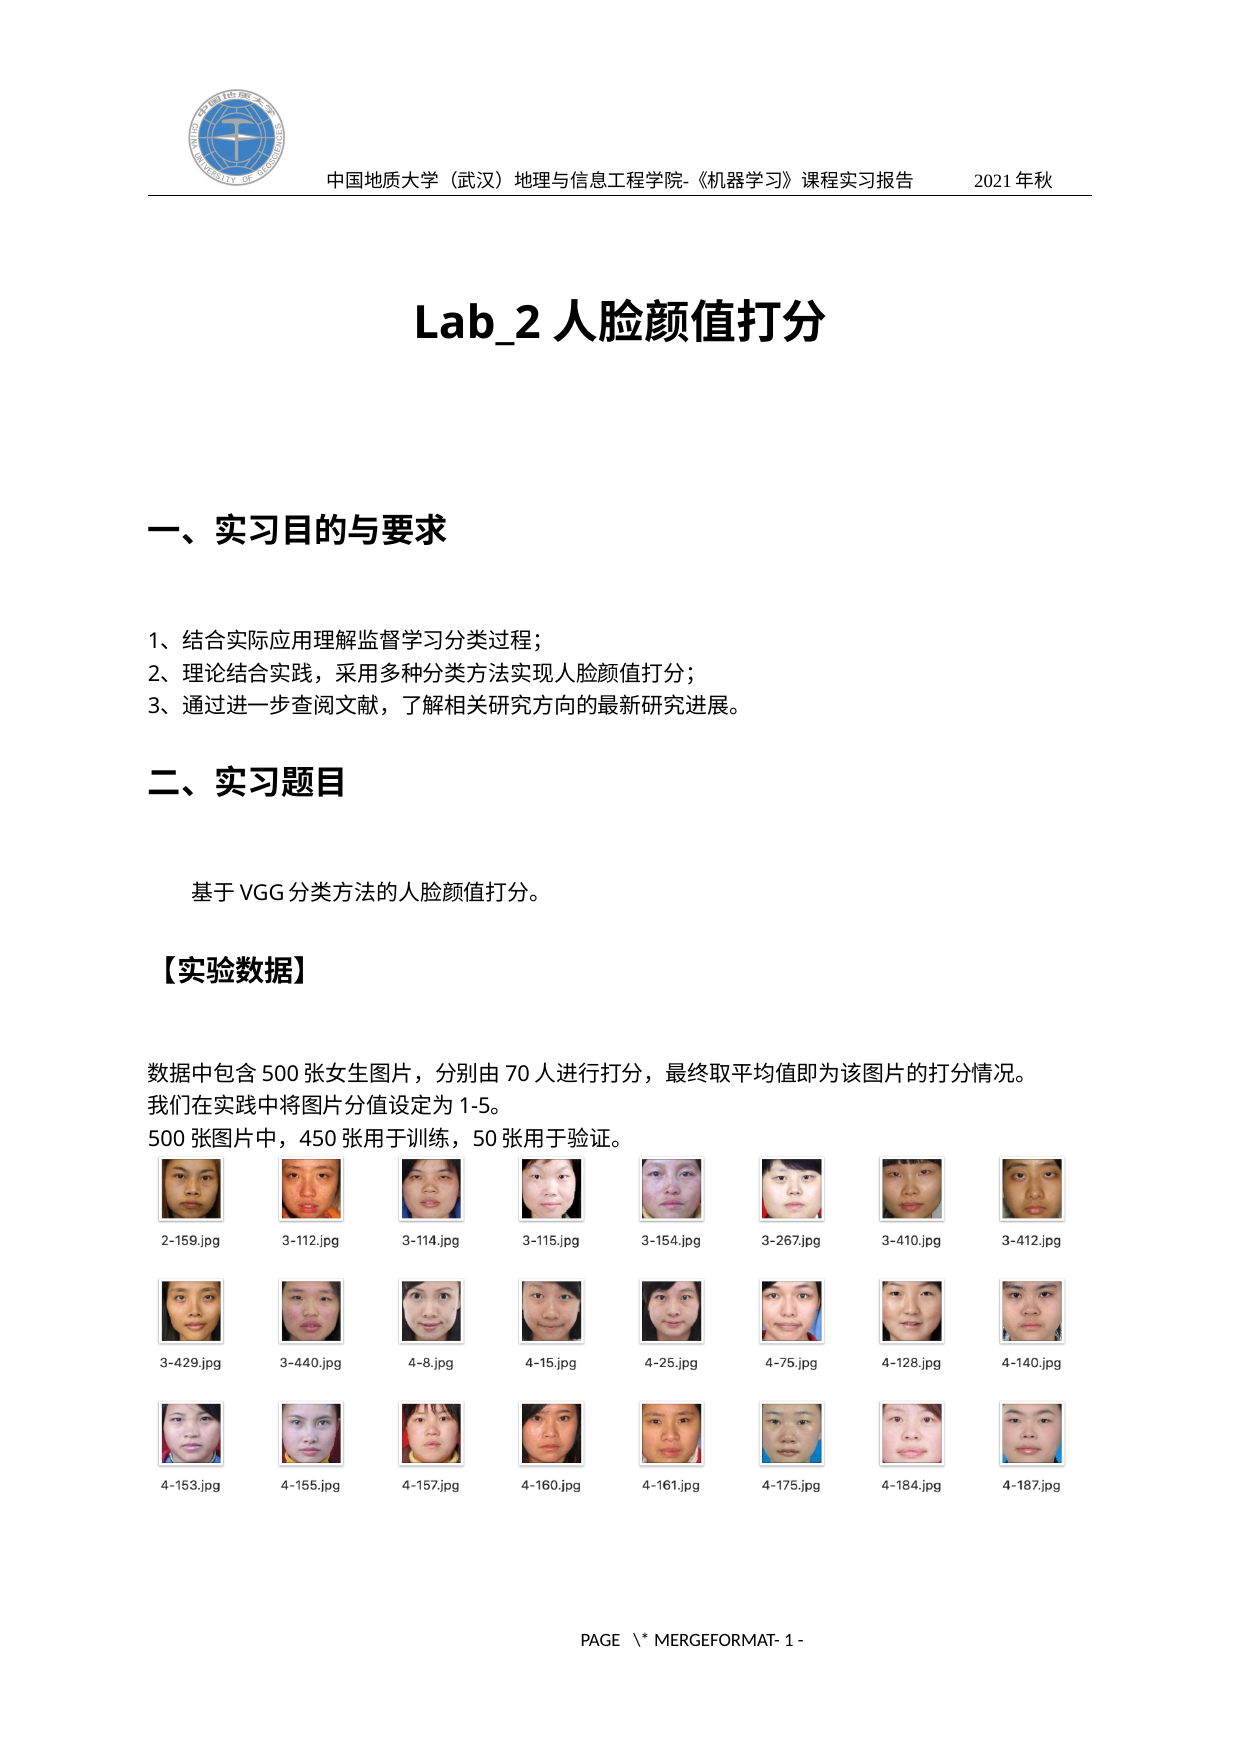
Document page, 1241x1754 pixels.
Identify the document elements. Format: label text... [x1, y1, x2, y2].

text 数据中包含500张女生图片，分别由70人进行打分，最终取平均值即为该图片的打分情况。 [148, 1055, 1092, 1088]
picture [187, 88, 286, 187]
subtitle Lab_2 人脸颜值打分 [148, 270, 1092, 368]
subtitle 一、实习目的与要求 [148, 496, 1092, 561]
text 1、结合实际应用理解监督学习分类过程； [148, 623, 1092, 656]
text 2、理论结合实践，采用多种分类方法实现人脸颜值打分； [148, 656, 1092, 688]
picture [147, 1154, 1093, 1509]
text 我们在实践中将图片分值设定为1-5。 [148, 1088, 1092, 1120]
text 3、通过进一步查阅文献，了解相关研究方向的最新研究进展。 [148, 688, 1092, 721]
subtitle 二、实习题目 [148, 748, 1092, 813]
text 500张图片中，450张用于训练，50张用于验证。 [148, 1120, 1092, 1153]
text 基于VGG分类方法的人脸颜值打分。 [148, 875, 1092, 907]
subtitle 【实验数据】 [148, 937, 1092, 1002]
